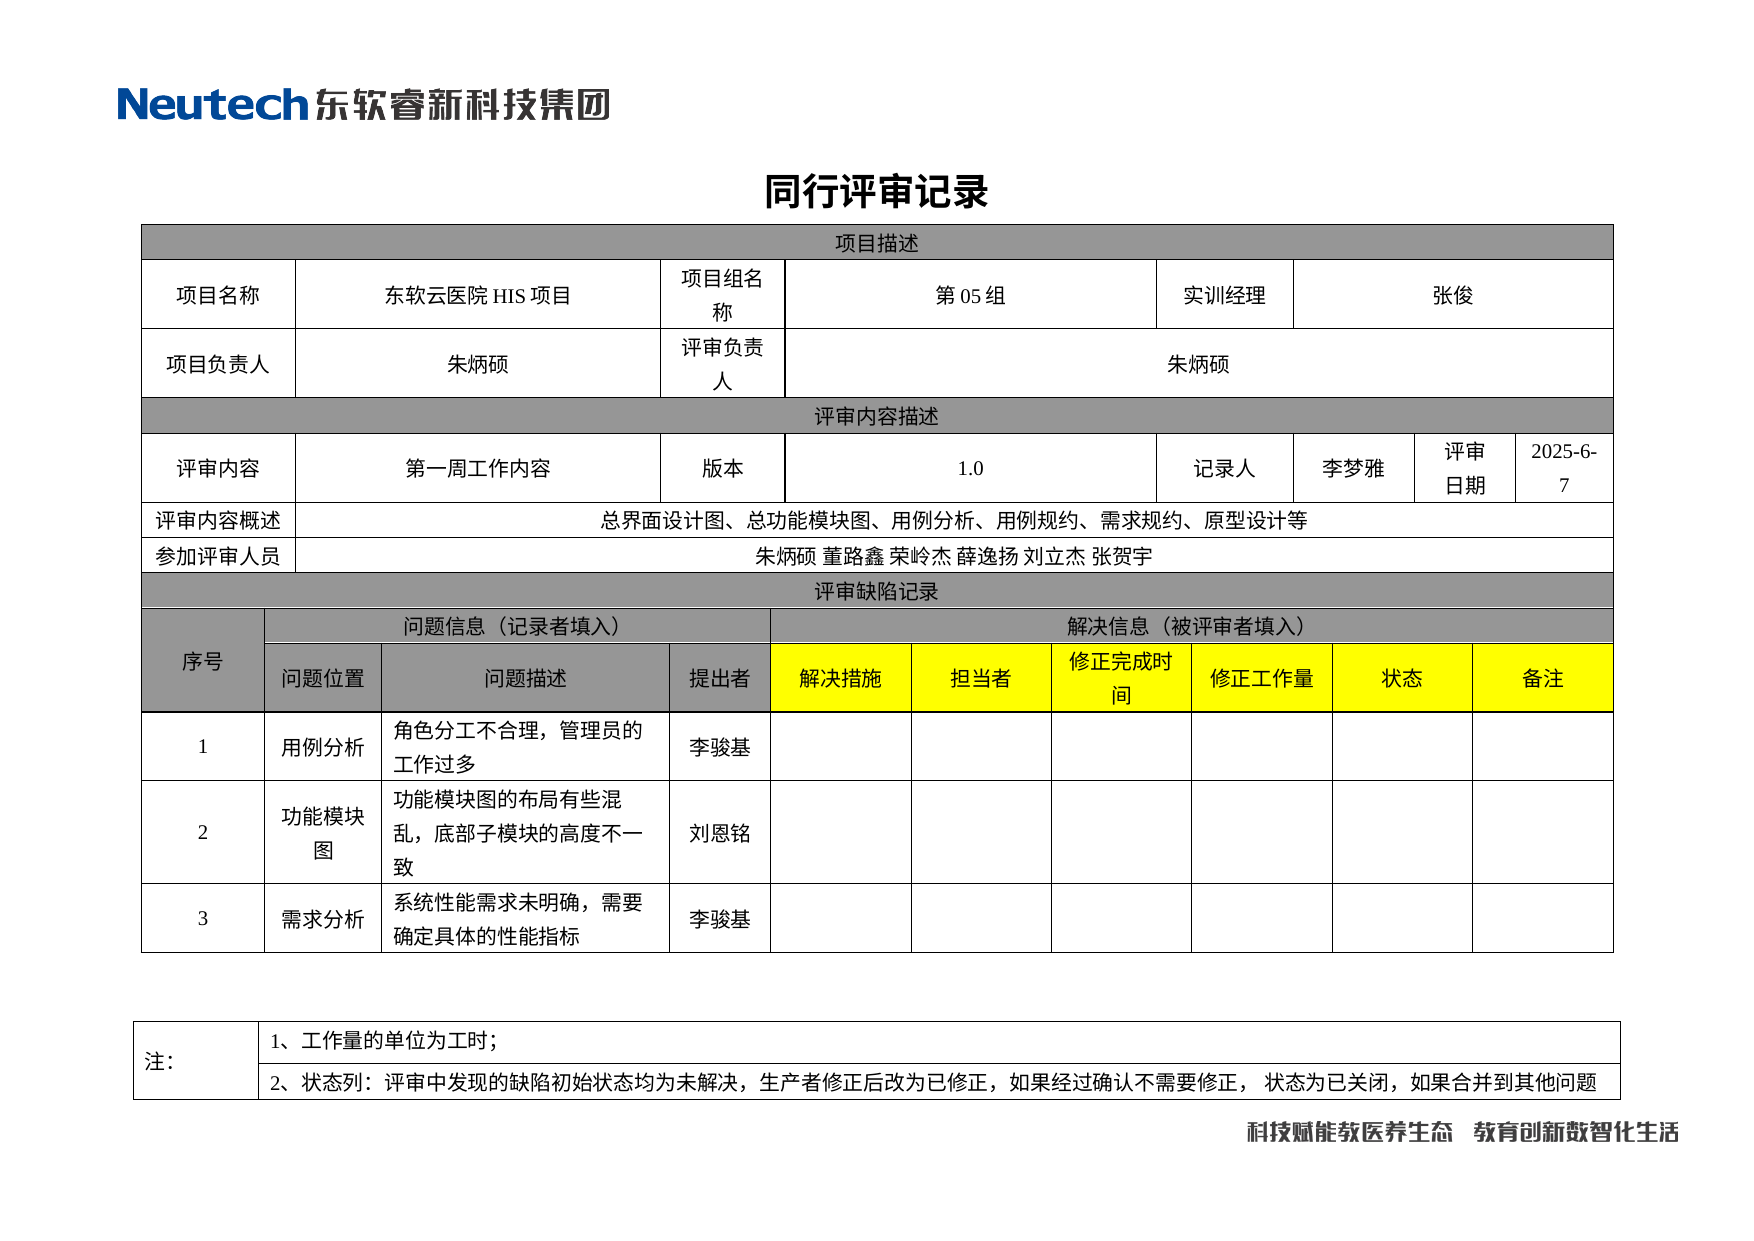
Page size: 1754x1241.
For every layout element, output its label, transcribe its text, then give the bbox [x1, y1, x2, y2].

table_cell 问题信息（记录者填入） [265, 609, 770, 642]
table_cell 实训经理 [1157, 260, 1293, 328]
table_cell 朱炳硕 [296, 329, 660, 397]
picture [118, 88, 609, 120]
table_cell 总界面设计图、总功能模块图、用例分析、用例规约、需求规约、原型设计等 [296, 503, 1613, 537]
table_cell 角色分工不合理，管理员的工作过多 [382, 713, 669, 780]
table_cell 评审内容 [142, 434, 295, 502]
table_cell 项目负责人 [142, 329, 295, 397]
table_cell 2 [142, 781, 264, 883]
table_cell 评审内容描述 [142, 398, 1613, 433]
table_cell 评审缺陷记录 [142, 573, 1613, 607]
table_cell 评审负责人 [661, 329, 784, 397]
table_cell [771, 781, 911, 883]
table_cell [1333, 884, 1472, 952]
table_cell 功能模块图 [265, 781, 381, 883]
table_cell 3 [142, 884, 264, 952]
table_cell [1052, 781, 1191, 883]
table_header 注： [134, 1022, 258, 1099]
table_cell 刘恩铭 [670, 781, 770, 883]
table_cell 需求分析 [265, 884, 381, 952]
table_cell 张俊 [1294, 260, 1613, 328]
table_cell 1.0 [786, 434, 1156, 502]
table_cell 担当者 [912, 644, 1051, 711]
table_cell 朱炳硕 董路鑫 荣岭杰 薛逸扬 刘立杰 张贺宇 [296, 538, 1613, 572]
table_cell 第一周工作内容 [296, 434, 660, 502]
table_cell 功能模块图的布局有些混乱，底部子模块的高度不一致 [382, 781, 669, 883]
table_cell [1473, 713, 1613, 780]
table_cell [771, 713, 911, 780]
table_header 同行评审记录 [141, 154, 1613, 224]
table_cell 项目描述 [142, 225, 1613, 259]
table_cell 朱炳硕 [786, 329, 1613, 397]
table_cell 状态 [1333, 644, 1472, 711]
table_cell 1 [142, 713, 264, 780]
table_cell 2、状态列：评审中发现的缺陷初始状态均为未解决，生产者修正后改为已修正，如果经过确认不需要修正， 状态为已关闭，如果合并到其他问题中，状态改为已合并（合并的位置和方法在解决措施中说明）。 [259, 1064, 1620, 1099]
table_header 1、工作量的单位为工时； [259, 1022, 1620, 1063]
table_cell [912, 713, 1051, 780]
table_cell 项目组名称 [661, 260, 784, 328]
table_cell 序号 [142, 609, 264, 711]
table_cell 东软云医院HIS项目 [296, 260, 660, 328]
table_cell 解决信息（被评审者填入） [771, 609, 1613, 642]
table_cell 用例分析 [265, 713, 381, 780]
table_cell 修正完成时间 [1052, 644, 1191, 711]
table_cell [1052, 884, 1191, 952]
table_cell [912, 781, 1051, 883]
table_cell 李骏基 [670, 713, 770, 780]
table_cell 修正工作量 [1192, 644, 1332, 711]
table_cell 问题描述 [382, 644, 669, 711]
table_cell 版本 [661, 434, 784, 502]
table_cell 2025-6-7 [1516, 434, 1613, 502]
table_cell 项目名称 [142, 260, 295, 328]
table_cell 评审内容概述 [142, 503, 295, 537]
picture [1247, 1121, 1678, 1142]
table_cell 评审 日期 [1415, 434, 1515, 502]
table_cell 李骏基 [670, 884, 770, 952]
table_cell [1333, 781, 1472, 883]
table_cell 系统性能需求未明确，需要确定具体的性能指标 [382, 884, 669, 952]
table_cell 记录人 [1157, 434, 1293, 502]
table_cell [912, 884, 1051, 952]
table_cell 提出者 [670, 644, 770, 711]
table_cell 解决措施 [771, 644, 911, 711]
table_cell [1473, 884, 1613, 952]
table_cell [1192, 713, 1332, 780]
table_cell 备注 [1473, 644, 1613, 711]
table_cell 李梦雅 [1294, 434, 1414, 502]
table_cell [771, 884, 911, 952]
table_cell [1192, 781, 1332, 883]
table_cell 参加评审人员 [142, 538, 295, 572]
table_cell [1473, 781, 1613, 883]
table_cell [1052, 713, 1191, 780]
table_cell 第05组 [786, 260, 1156, 328]
table_cell 问题位置 [265, 644, 381, 711]
table_cell [1192, 884, 1332, 952]
table_cell [1333, 713, 1472, 780]
